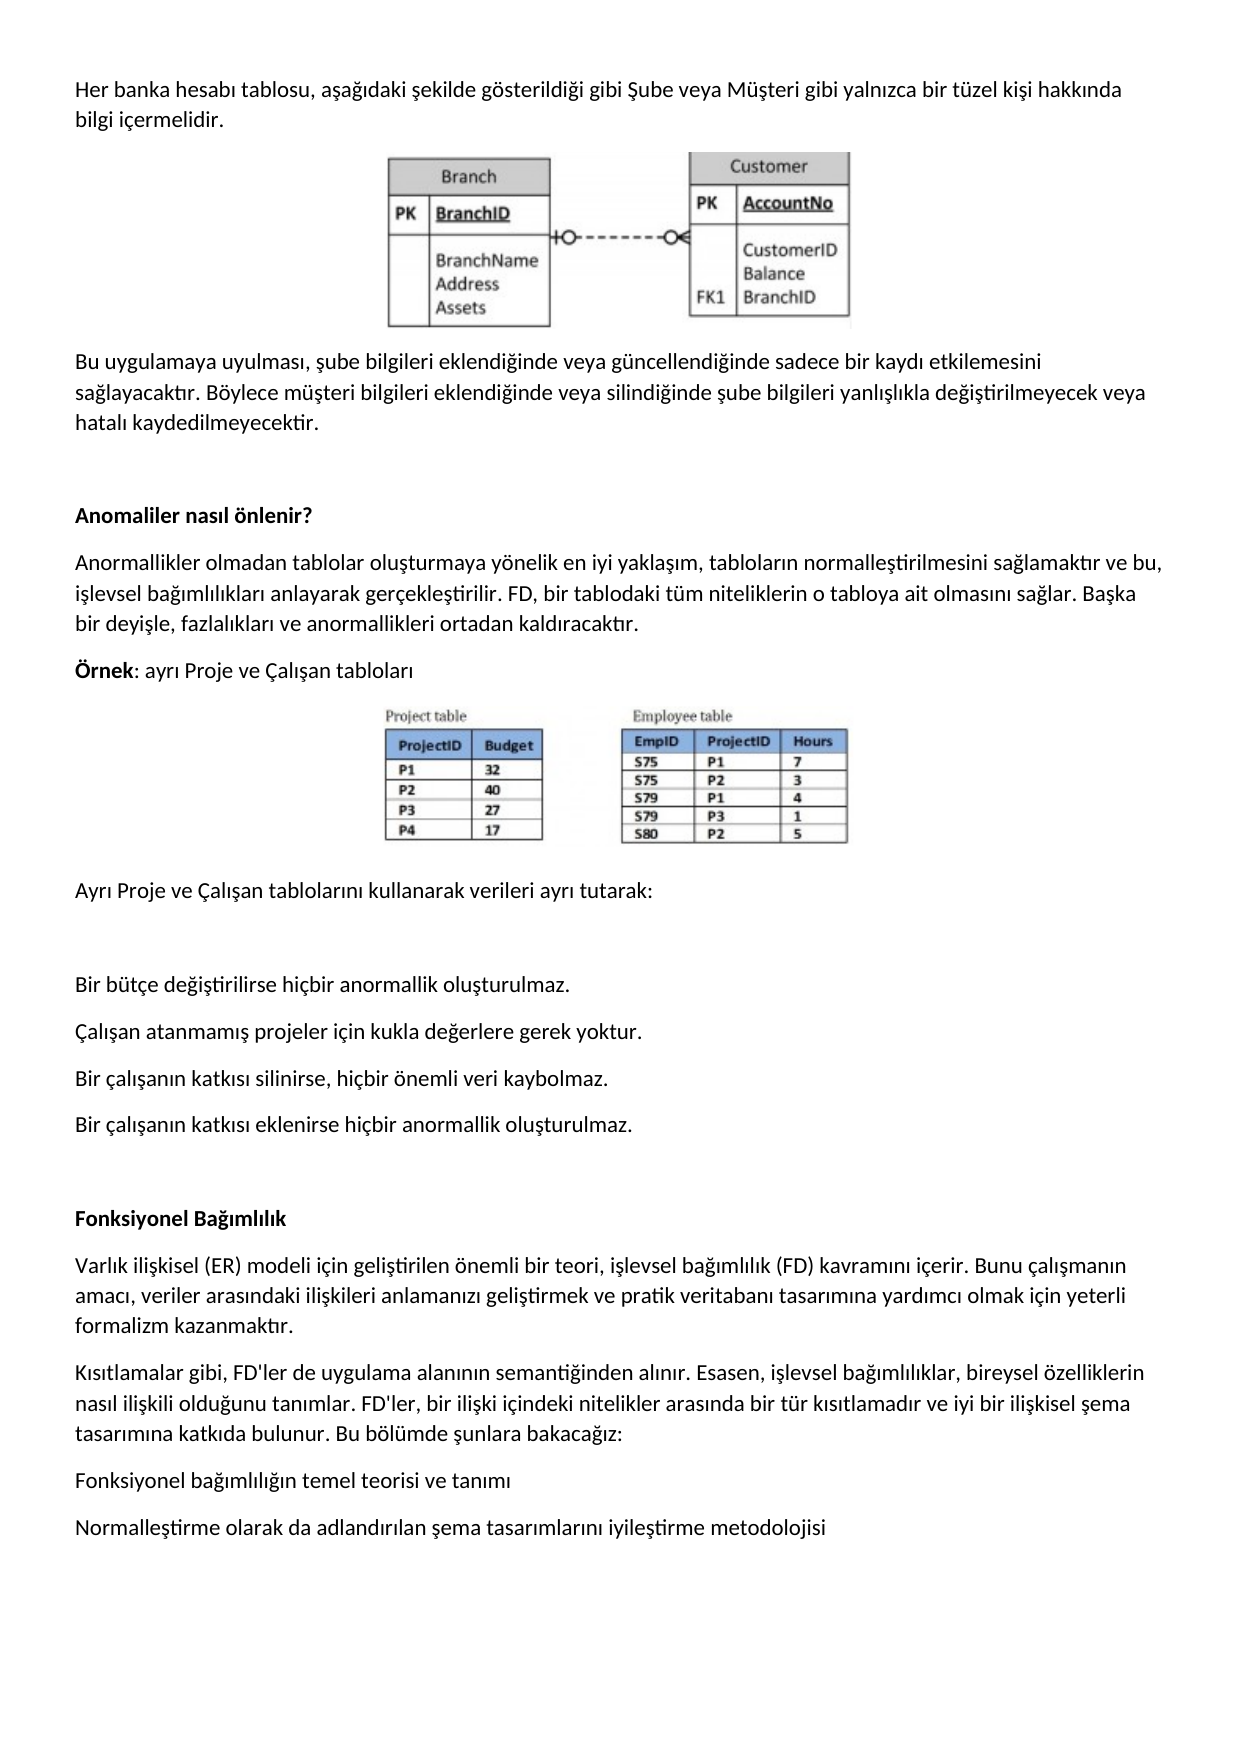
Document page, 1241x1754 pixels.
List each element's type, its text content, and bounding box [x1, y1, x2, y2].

text Çalışan atanmamış projeler için kukla değerlere gerek yoktur. [75, 1017, 1165, 1045]
picture [379, 702, 861, 858]
text Anomaliler nasıl önlenir? [75, 502, 1165, 530]
text Fonksiyonel bağımlılığın temel teorisi ve tanımı [75, 1466, 1165, 1494]
text Bir çalışanın katkısı silinirse, hiçbir önemli veri kaybolmaz. [75, 1064, 1165, 1092]
text Bir çalışanın katkısı eklenirse hiçbir anormallik oluşturulmaz. [75, 1111, 1165, 1139]
text Bir bütçe değiştirilirse hiçbir anormallik oluşturulmaz. [75, 970, 1165, 998]
text Ayrı Proje ve Çalışan tablolarını kullanarak verileri ayrı tutarak: [75, 876, 1165, 904]
text Örnek: ayrı Proje ve Çalışan tabloları [75, 656, 1165, 684]
picture [385, 152, 855, 329]
text Normalleştirme olarak da adlandırılan şema tasarımlarını iyileştirme metodolojisi [75, 1513, 1165, 1541]
text Bu uygulamaya uyulması, şube bilgileri eklendiğinde veya güncellendiğinde sadece bir kaydı etkilemesini sağlayacaktır. Böylece müşteri bilgileri eklendiğinde veya silindiğinde şube bilgileri yanlışlıkla değiştirilmeyecek veya hatalı kaydedilmeyecektir. [75, 347, 1165, 436]
text Her banka hesabı tablosu, aşağıdaki şekilde gösterildiği gibi Şube veya Müşteri gibi yalnızca bir tüzel kişi hakkında bilgi içermelidir. [75, 75, 1165, 133]
text Anormallikler olmadan tablolar oluşturmaya yönelik en iyi yaklaşım, tabloların normalleştirilmesini sağlamaktır ve bu, işlevsel bağımlılıkları anlayarak gerçekleştirilir. FD, bir tablodaki tüm niteliklerin o tabloya ait olmasını sağlar. Başka bir deyişle, fazlalıkları ve anormallikleri ortadan kaldıracaktır. [75, 548, 1165, 637]
text Varlık ilişkisel (ER) modeli için geliştirilen önemli bir teori, işlevsel bağımlılık (FD) kavramını içerir. Bunu çalışmanın amacı, veriler arasındaki ilişkileri anlamanızı geliştirmek ve pratik veritabanı tasarımına yardımcı olmak için yeterli formalizm kazanmaktır. [75, 1251, 1165, 1340]
text Kısıtlamalar gibi, FD'ler de uygulama alanının semantiğinden alınır. Esasen, işlevsel bağımlılıklar, bireysel özelliklerin nasıl ilişkili olduğunu tanımlar. FD'ler, bir ilişki içindeki nitelikler arasında bir tür kısıtlamadır ve iyi bir ilişkisel şema tasarımına katkıda bulunur. Bu bölümde şunlara bakacağız: [75, 1358, 1165, 1447]
text Fonksiyonel Bağımlılık [75, 1204, 1165, 1232]
